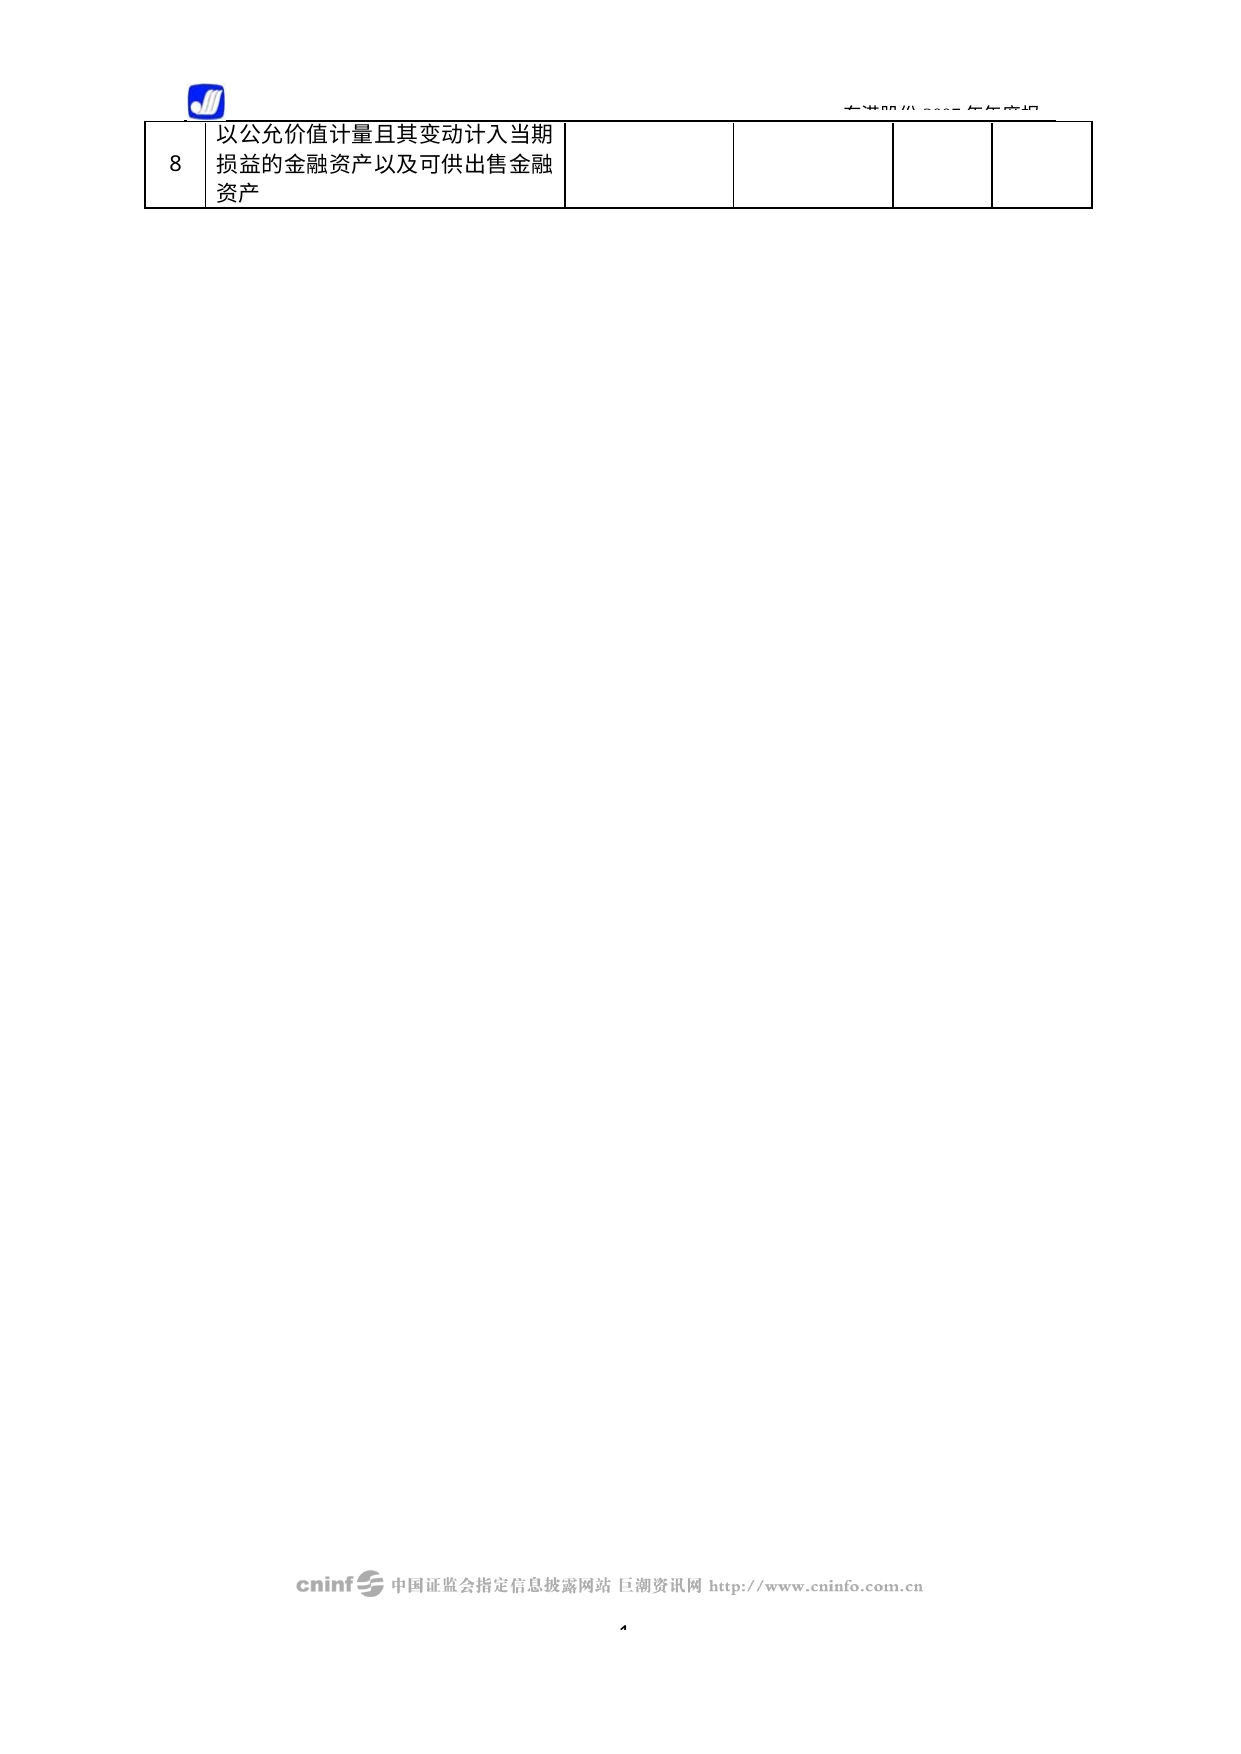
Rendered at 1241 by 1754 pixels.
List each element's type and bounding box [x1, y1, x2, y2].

picture [188, 1554, 1053, 1612]
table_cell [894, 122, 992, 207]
picture [187, 83, 226, 121]
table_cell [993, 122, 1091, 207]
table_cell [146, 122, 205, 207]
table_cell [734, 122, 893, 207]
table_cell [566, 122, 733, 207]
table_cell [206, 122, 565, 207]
